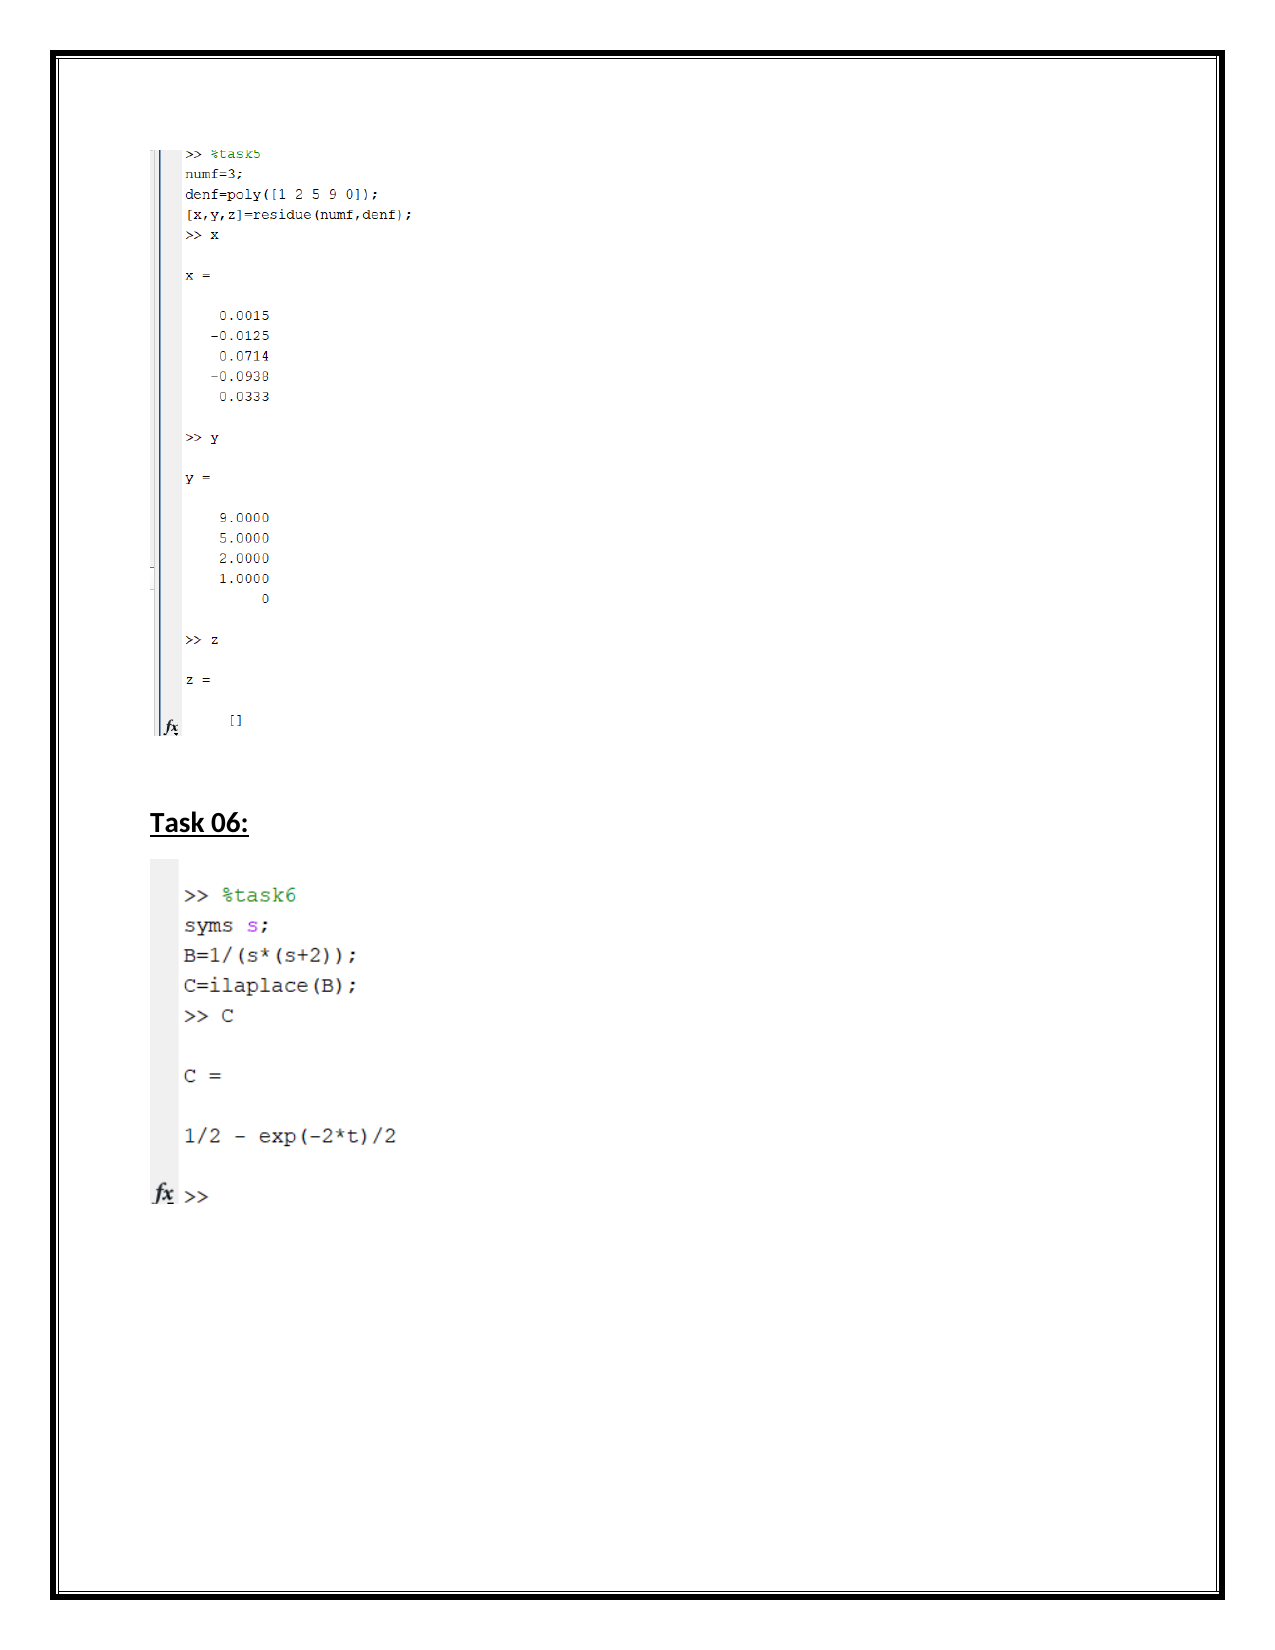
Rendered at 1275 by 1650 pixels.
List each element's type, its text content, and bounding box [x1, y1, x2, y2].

picture [150, 859, 661, 1204]
text Task 06: [150, 804, 1125, 840]
picture [150, 150, 675, 736]
